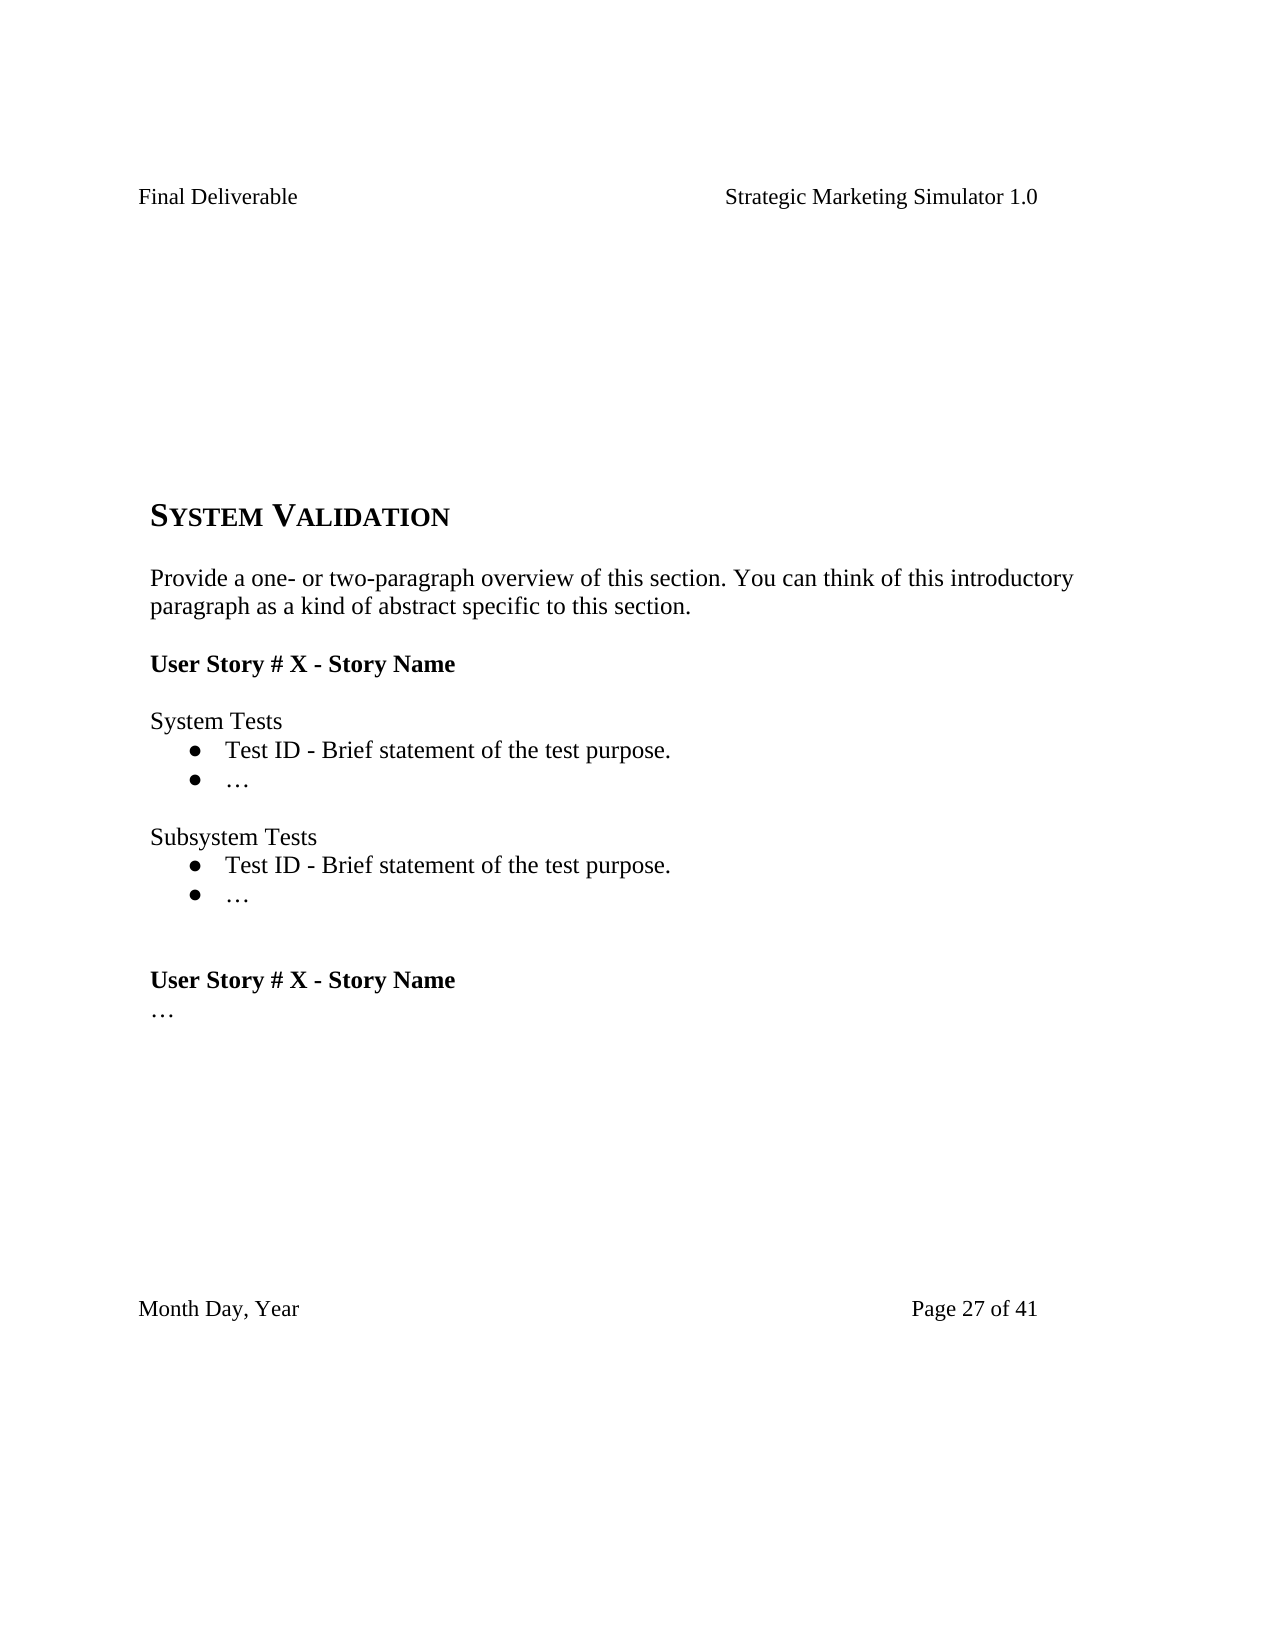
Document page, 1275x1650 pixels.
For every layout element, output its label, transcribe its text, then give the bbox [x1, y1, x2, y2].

text User Story # X - Story Name [150, 966, 1125, 994]
text … [150, 994, 1125, 1023]
text User Story # X - Story Name [150, 649, 1125, 678]
list Test ID - Brief statement of the test purpose. [187, 850, 1125, 879]
list … [187, 764, 1125, 793]
list … [187, 879, 1125, 908]
subtitle System Validation [150, 496, 1125, 534]
text Provide a one- or two-paragraph overview of this section. You can think of this introductory paragraph as a kind of abstract specific to this section. [150, 563, 1125, 620]
text System Tests [150, 706, 1125, 735]
text Subsystem Tests [150, 822, 1125, 850]
list Test ID - Brief statement of the test purpose. [187, 735, 1125, 764]
